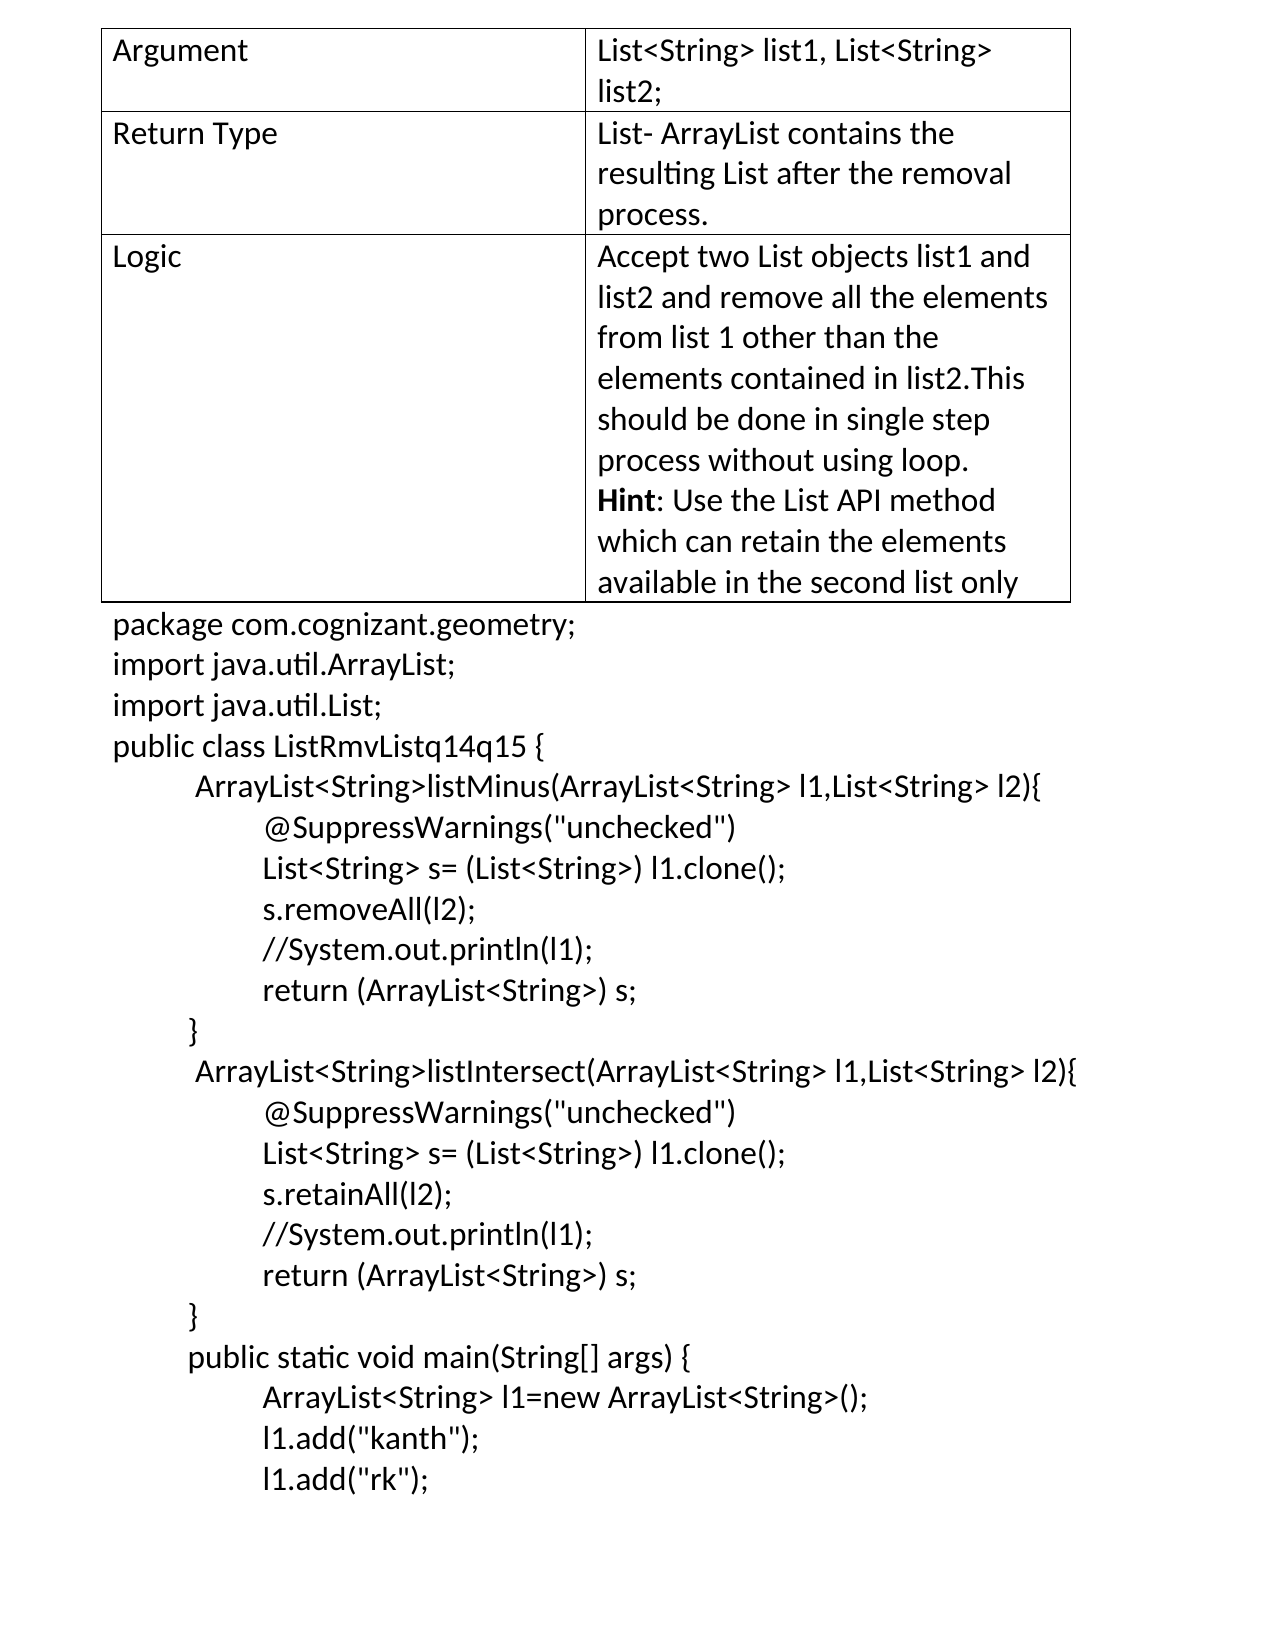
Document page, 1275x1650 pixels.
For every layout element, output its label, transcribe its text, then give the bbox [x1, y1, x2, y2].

text List<String> s= (List<String>) l1.clone(); [112, 847, 1125, 888]
text import java.util.ArrayList; [112, 643, 1125, 684]
text } [112, 1010, 1125, 1051]
text @SuppressWarnings("unchecked") [112, 1091, 1125, 1132]
text l1.add("kanth"); [112, 1417, 1125, 1458]
text s.retainAll(l2); [112, 1173, 1125, 1213]
text ArrayList<String> l1=new ArrayList<String>(); [112, 1376, 1125, 1417]
text ArrayList<String>listIntersect(ArrayList<String> l1,List<String> l2){ [112, 1051, 1125, 1091]
text List<String> s= (List<String>) l1.clone(); [112, 1132, 1125, 1173]
text l1.add("rk"); [112, 1458, 1125, 1498]
text package com.cognizant.geometry; [112, 602, 1125, 643]
text } [112, 1295, 1125, 1336]
table_cell List<String> list1, List<String> list2; [586, 29, 1070, 111]
text @SuppressWarnings("unchecked") [112, 806, 1125, 847]
text import java.util.List; [112, 684, 1125, 725]
text s.removeAll(l2); [112, 888, 1125, 928]
text return (ArrayList<String>) s; [112, 969, 1125, 1010]
text ArrayList<String>listMinus(ArrayList<String> l1,List<String> l2){ [112, 765, 1125, 806]
text //System.out.println(l1); [112, 1213, 1125, 1254]
text public static void main(String[] args) { [112, 1336, 1125, 1376]
text public class ListRmvListq14q15 { [112, 725, 1125, 765]
text //System.out.println(l1); [112, 928, 1125, 969]
table_cell Return Type [102, 112, 585, 234]
table_cell Accept two List objects list1 and list2 and remove all the elements from list 1 other than the elements contained in list2.This should be done in single step process without using loop. Hint: Use the List API method which can retain the elements available in the second list only [586, 235, 1070, 601]
text return (ArrayList<String>) s; [112, 1254, 1125, 1295]
table_cell Argument [102, 29, 585, 111]
table_cell Logic [102, 235, 585, 601]
table_cell List- ArrayList contains the resulting List after the removal process. [586, 112, 1070, 234]
